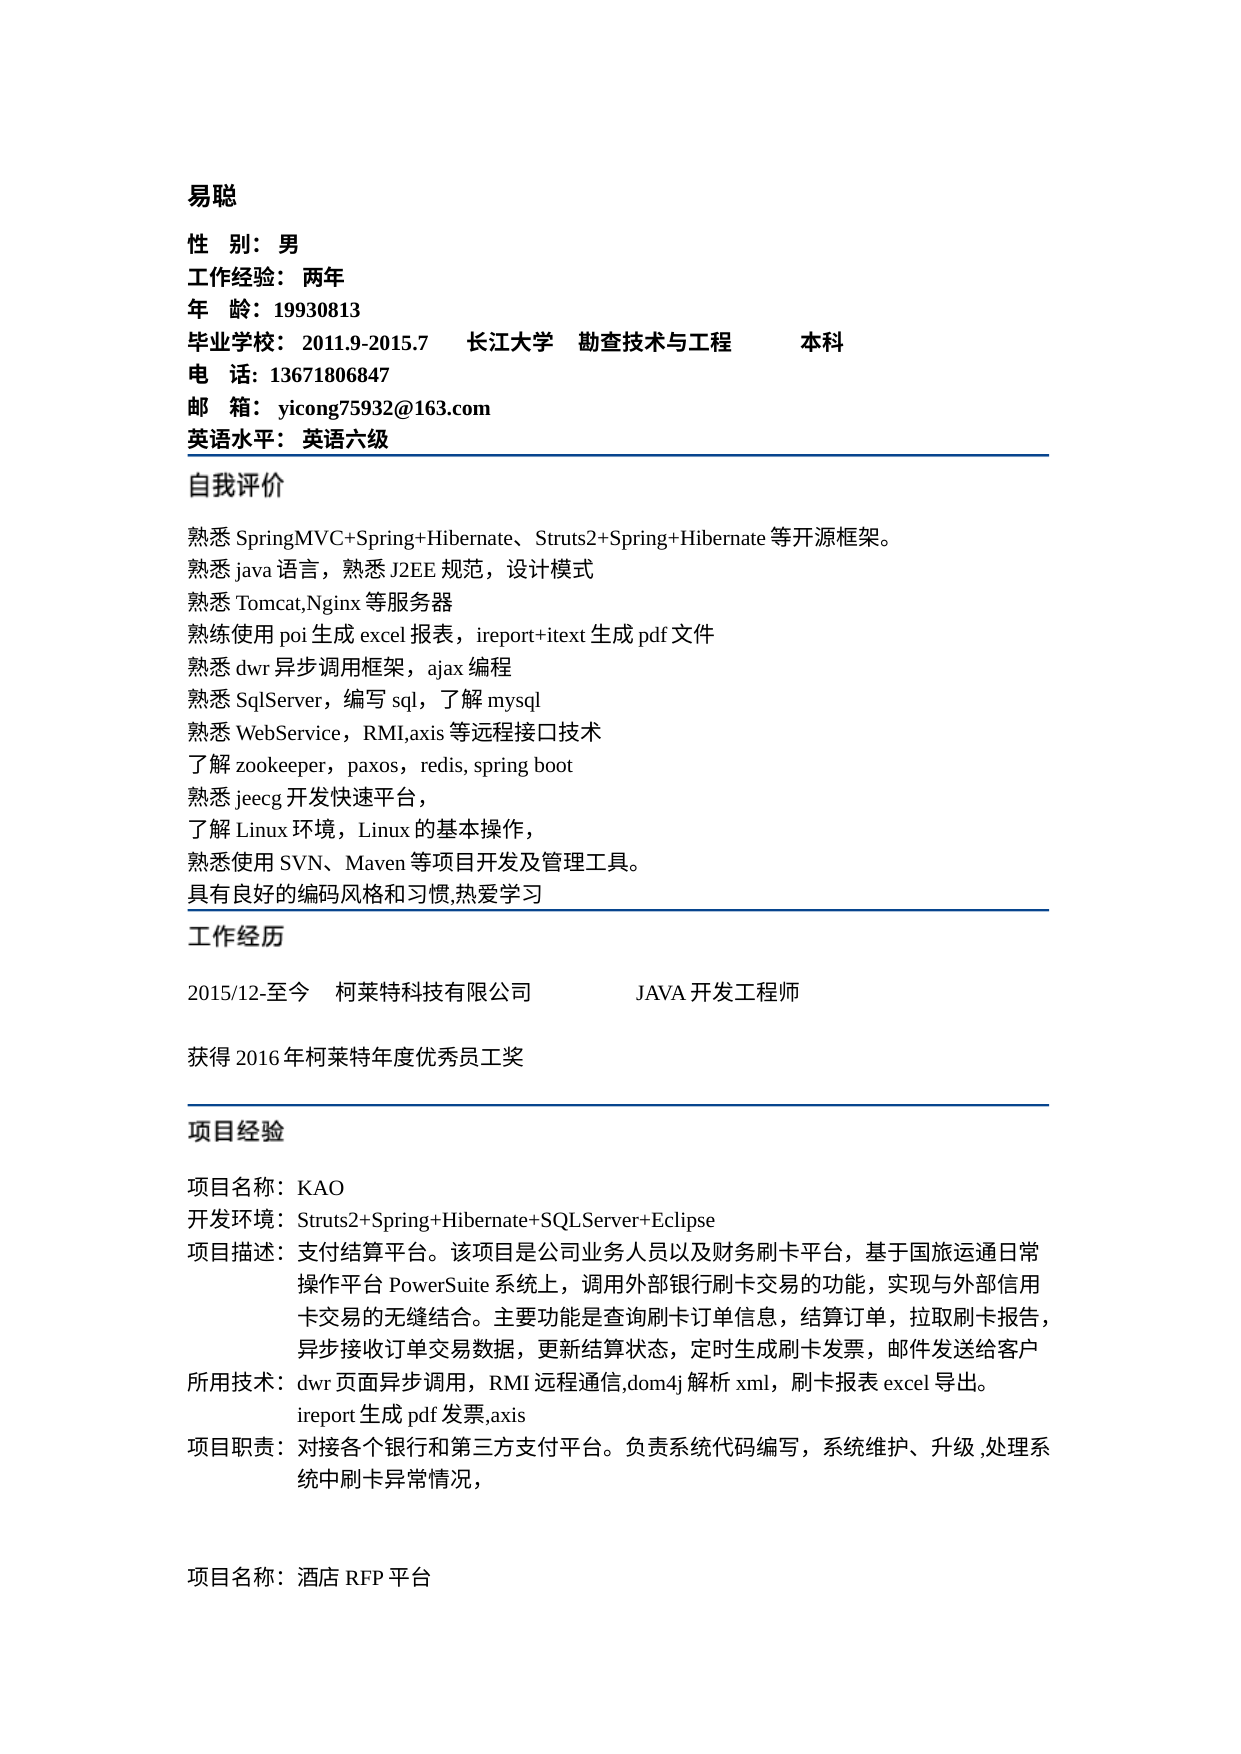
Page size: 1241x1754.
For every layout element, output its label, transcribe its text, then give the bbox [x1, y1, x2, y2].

text 获得2016年柯莱特年度优秀员工奖 [187, 1039, 1053, 1072]
text 工作经验： 两年 [187, 259, 1053, 292]
picture [187, 909, 1050, 951]
text 具有良好的编码风格和习惯,热爱学习 [187, 877, 1053, 909]
text 熟悉SqlServer，编写sql，了解mysql [187, 682, 1053, 714]
text 项目职责：对接各个银行和第三方支付平台。负责系统代码编写，系统维护、升级 ,处理系统中刷卡异常情况， [187, 1429, 1053, 1494]
text 熟悉WebService，RMI,axis等远程接口技术 [187, 714, 1053, 747]
text 熟悉Tomcat,Nginx等服务器 [187, 584, 1053, 617]
text 项目描述：支付结算平台。该项目是公司业务人员以及财务刷卡平台，基于国旅运通日常操作平台PowerSuite系统上，调用外部银行刷卡交易的功能，实现与外部信用卡交易的无缝结合。主要功能是查询刷卡订单信息，结算订单，拉取刷卡报告，异步接收订单交易数据，更新结算状态，定时生成刷卡发票，邮件发送给客户 [187, 1234, 1053, 1364]
text 毕业学校： 2011.9-2015.7 长江大学 勘查技术与工程 本科 [187, 324, 1053, 357]
text 易聪 [187, 162, 1053, 227]
picture [187, 454, 1050, 502]
text 熟练使用poi生成excel报表，ireport+itext生成pdf文件 [187, 617, 1053, 649]
text 熟悉使用SVN、Maven等项目开发及管理工具。 [187, 844, 1053, 877]
text 了解Linux环境，Linux的基本操作， [187, 812, 1053, 844]
text 项目名称：酒店RFP平台 [187, 1559, 1053, 1592]
text 熟悉SpringMVC+Spring+Hibernate、Struts2+Spring+Hibernate等开源框架。 [187, 519, 1053, 552]
text 电 话: 13671806847 [187, 357, 1053, 389]
text 年 龄：19930813 [187, 292, 1053, 324]
text 熟悉java语言，熟悉J2EE规范，设计模式 [187, 552, 1053, 584]
text 熟悉dwr异步调用框架，ajax编程 [187, 649, 1053, 682]
text 英语水平： 英语六级 [187, 422, 1053, 454]
text 开发环境：Struts2+Spring+Hibernate+SQLServer+Eclipse [187, 1202, 1053, 1234]
text 2015/12-至今 柯莱特科技有限公司 JAVA开发工程师 [187, 974, 1053, 1007]
text 所用技术：dwr页面异步调用，RMI远程通信,dom4j解析xml，刷卡报表excel导出。ireport生成pdf发票,axis [187, 1364, 1053, 1429]
text 项目名称：KAO [187, 1169, 1053, 1202]
picture [187, 1104, 1050, 1146]
text 熟悉jeecg开发快速平台， [187, 779, 1053, 812]
text 性 别： 男 [187, 227, 1053, 259]
text 了解zookeeper，paxos，redis, spring boot [187, 747, 1053, 779]
text 邮 箱： yicong75932@163.com [187, 389, 1053, 422]
